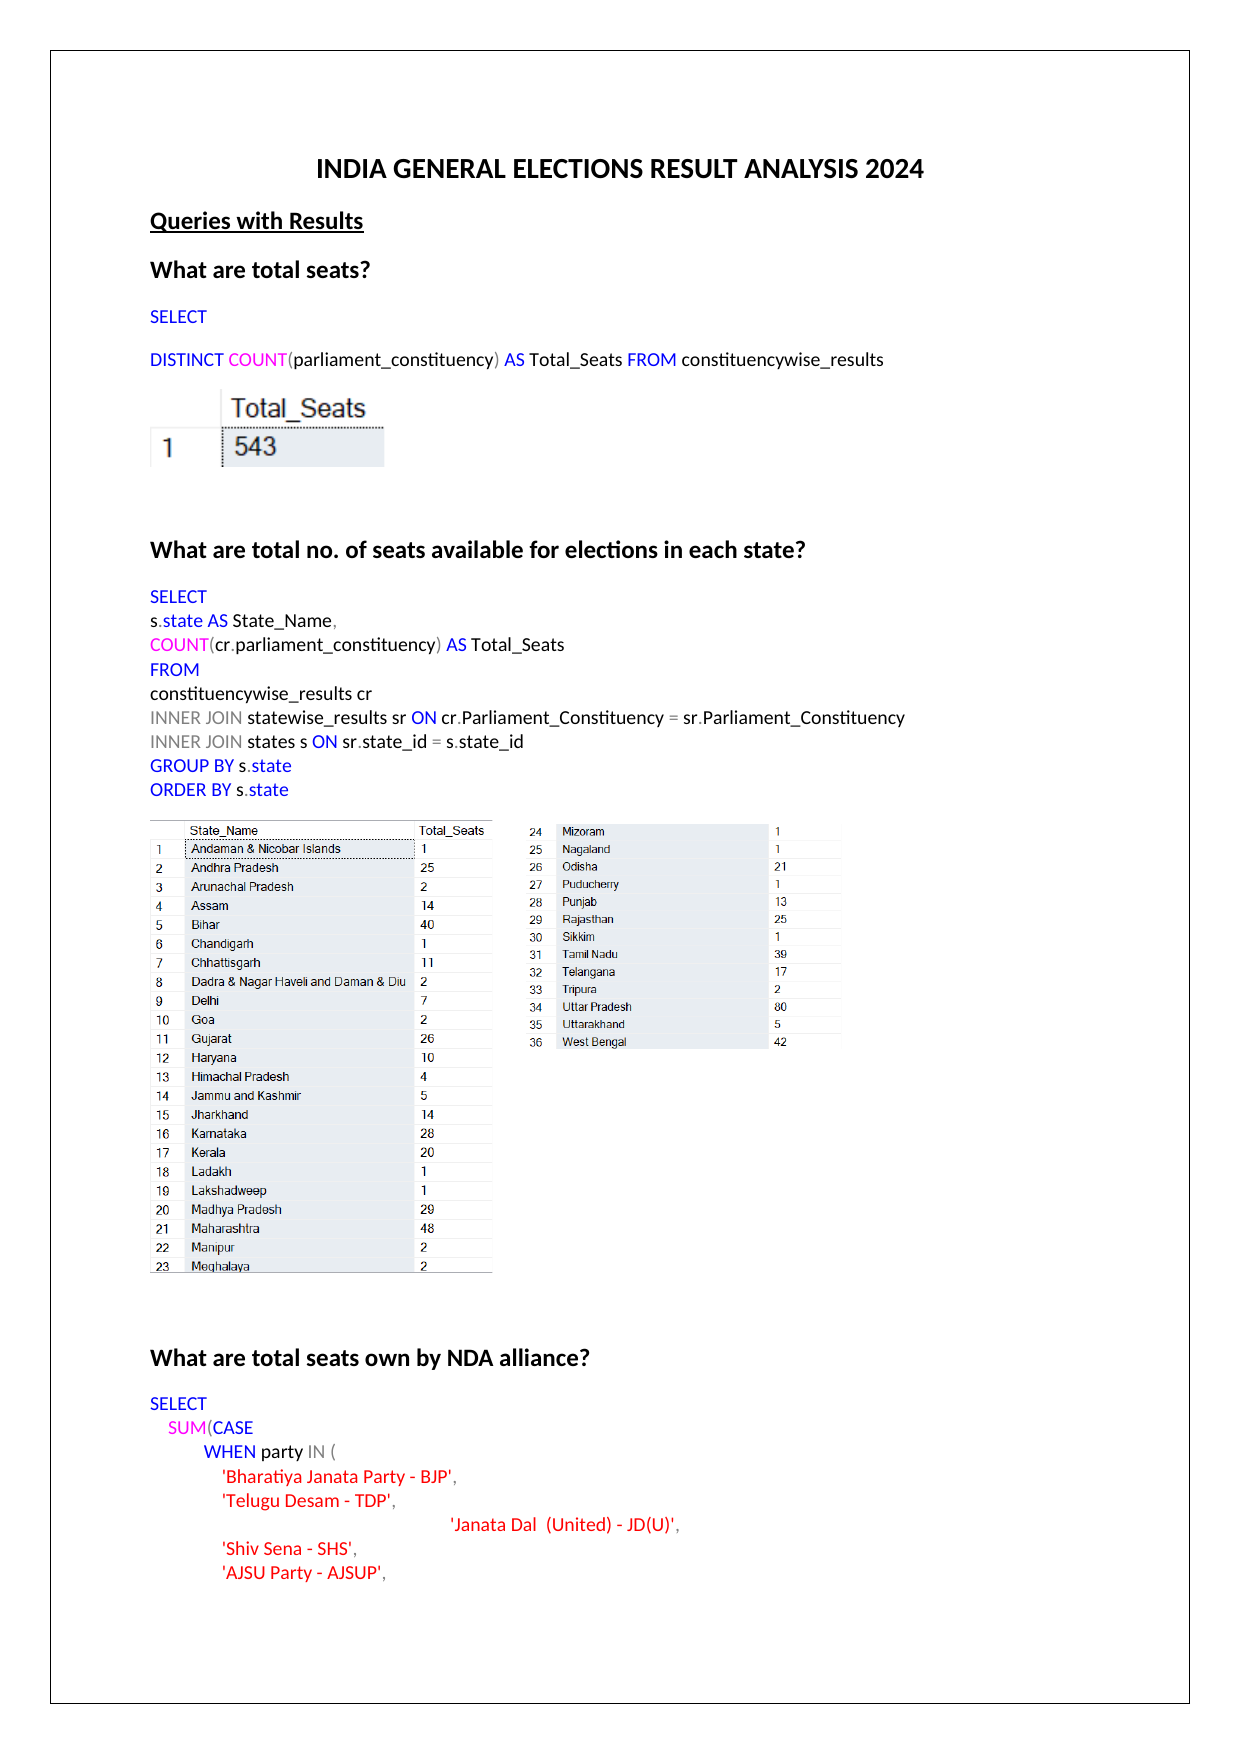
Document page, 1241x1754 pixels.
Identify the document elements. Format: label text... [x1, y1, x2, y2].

text 'Bharatiya Janata Party - BJP', [150, 1464, 1090, 1488]
text 'Shiv Sena - SHS', [150, 1536, 1090, 1561]
text SELECT [150, 304, 1090, 328]
text constituencywise_results cr [150, 681, 1090, 705]
text Queries with Results [150, 205, 1090, 236]
text 'AJSU Party - AJSUP', [150, 1561, 1090, 1585]
text 'Telugu Desam - TDP', [150, 1488, 1090, 1512]
text What are total seats own by NDA alliance? [150, 1342, 1090, 1372]
text FROM [150, 657, 1090, 681]
text WHEN party IN ( [150, 1440, 1090, 1464]
text GROUP BY s.state [150, 753, 1090, 778]
text DISTINCT COUNT(parliament_constituency) AS Total_Seats FROM constituencywise_results [150, 347, 1090, 371]
text INNER JOIN statewise_results sr ON cr.Parliament_Constituency = sr.Parliament_Constituency [150, 705, 1090, 729]
text SELECT [150, 584, 1090, 608]
picture [150, 820, 493, 1274]
text 'Janata Dal (United) - JD(U)', [150, 1512, 1090, 1536]
text ORDER BY s.state [150, 778, 1090, 802]
text SELECT [150, 1391, 1090, 1416]
picture [150, 389, 385, 467]
text What are total seats? [150, 255, 1090, 285]
text s.state AS State_Name, [150, 608, 1090, 633]
text INDIA GENERAL ELECTIONS RESULT ANALYSIS 2024 [150, 150, 1090, 186]
picture [526, 824, 842, 1049]
text COUNT(cr.parliament_constituency) AS Total_Seats [150, 633, 1090, 657]
text What are total no. of seats available for elections in each state? [150, 535, 1090, 565]
text INNER JOIN states s ON sr.state_id = s.state_id [150, 729, 1090, 753]
text SUM(CASE [150, 1416, 1090, 1440]
